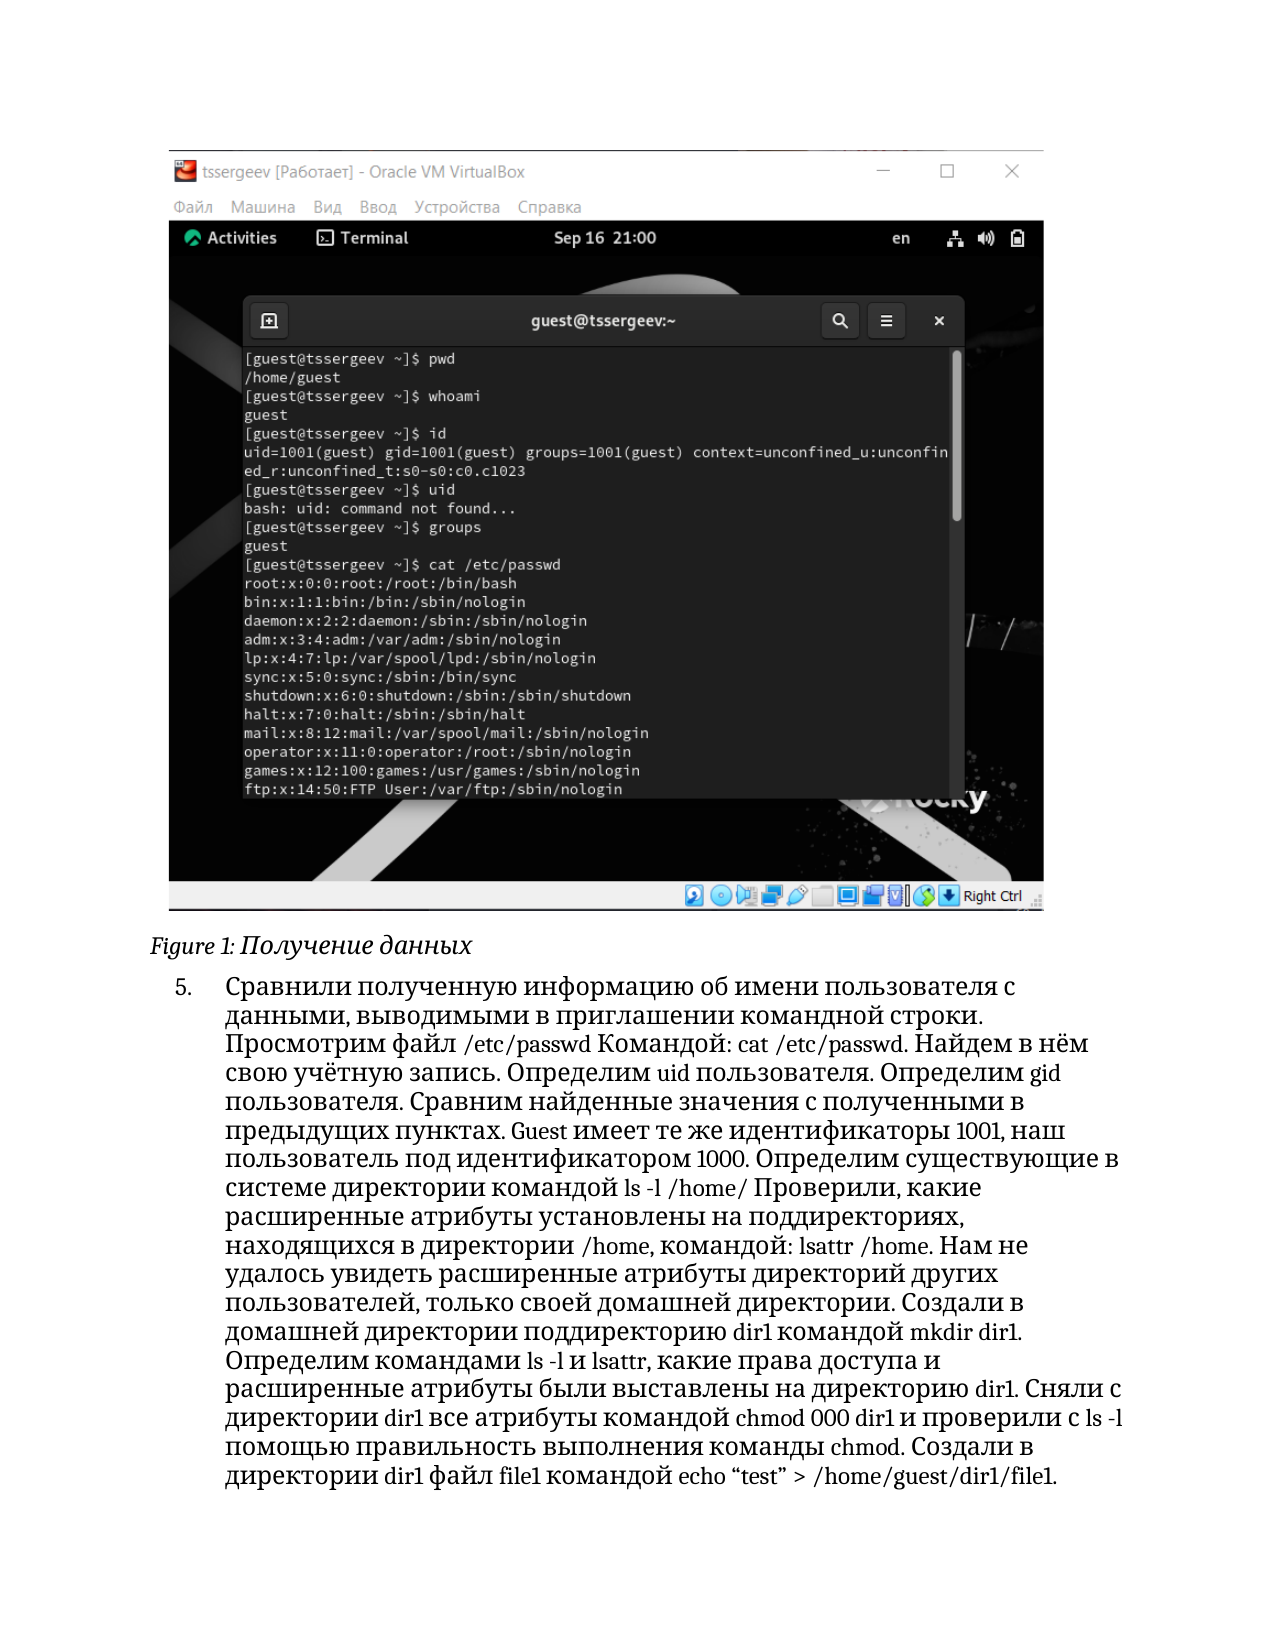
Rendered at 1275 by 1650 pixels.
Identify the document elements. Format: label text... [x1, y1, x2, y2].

text Figure 1: Получение данных [150, 932, 1125, 960]
picture [168, 150, 1044, 911]
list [175, 973, 1125, 1490]
